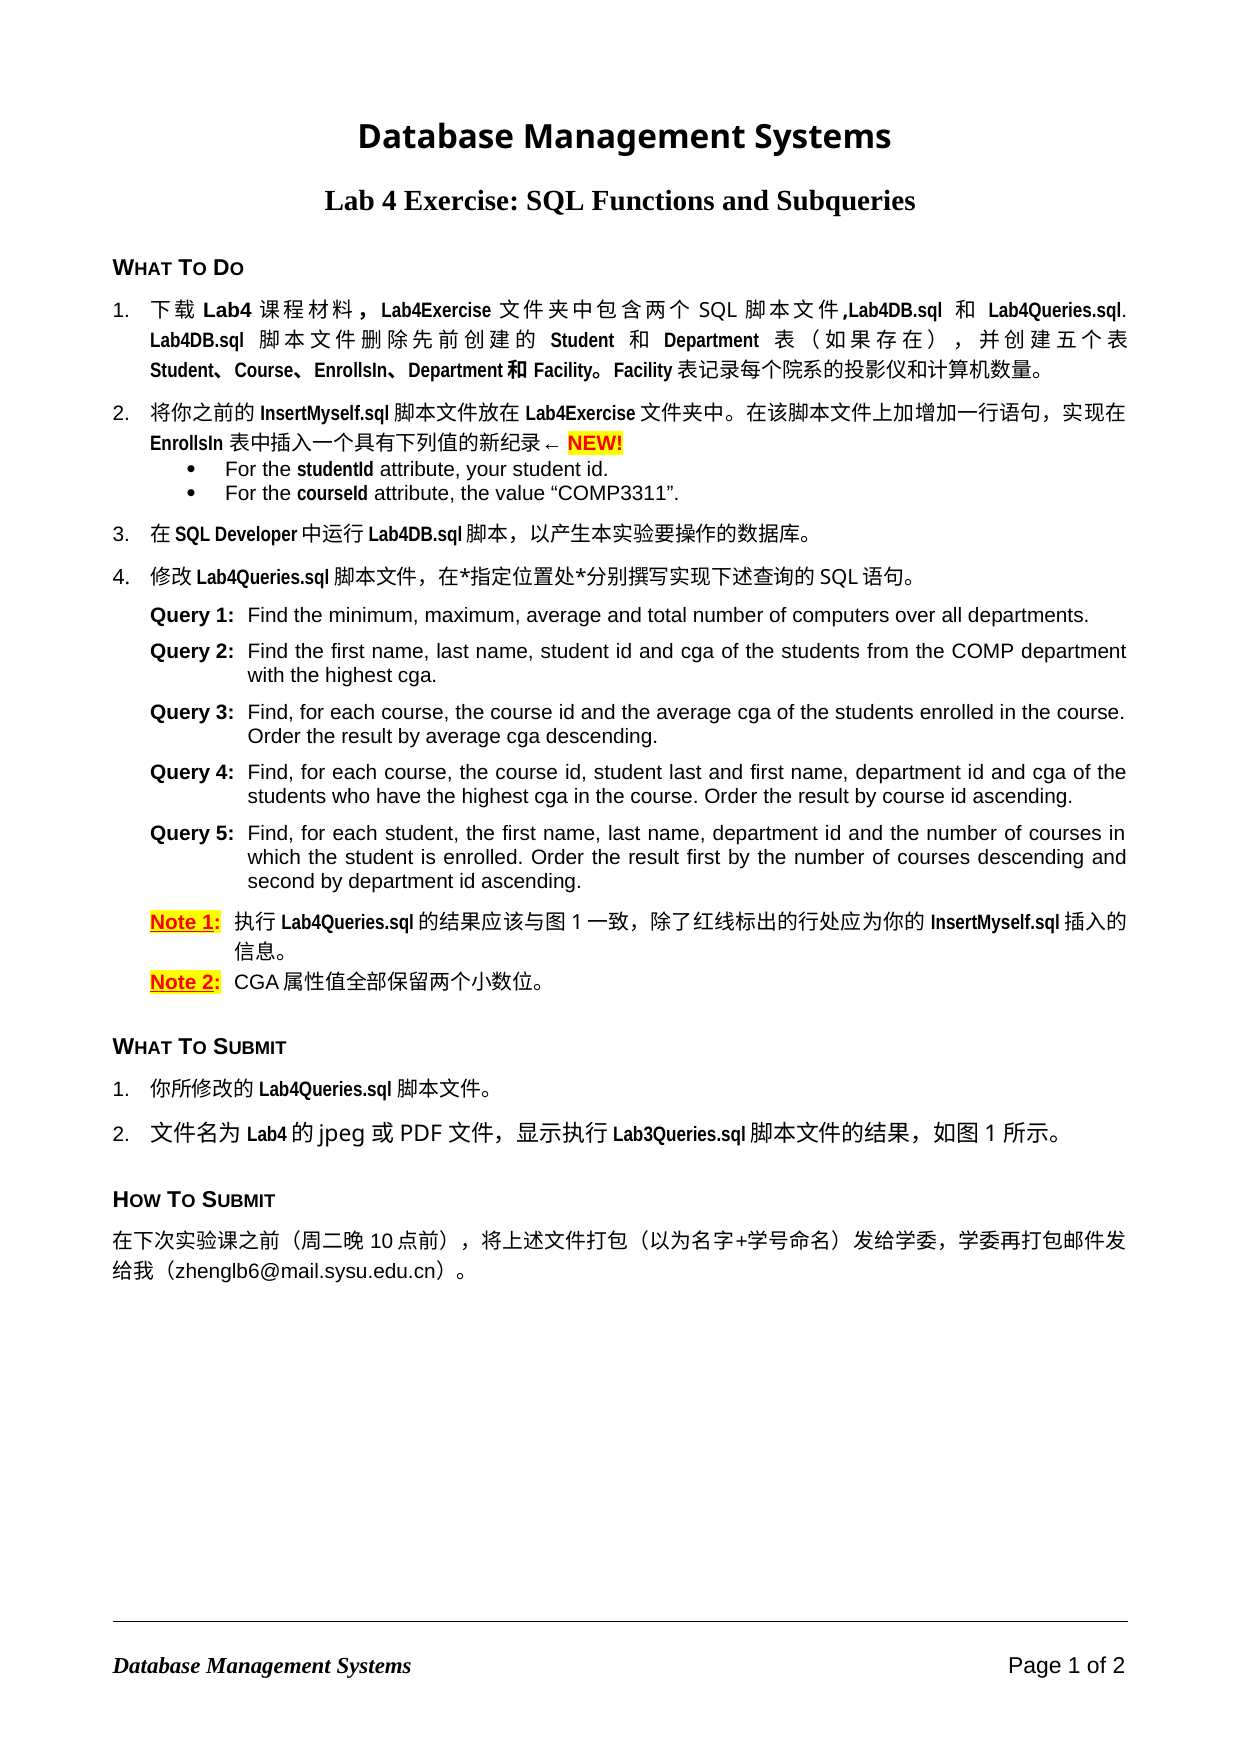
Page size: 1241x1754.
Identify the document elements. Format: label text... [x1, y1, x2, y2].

list 你所修改的 Lab4Queries.sql 脚本文件。 [112, 1072, 1128, 1102]
subtitle What To Submit [112, 1033, 1128, 1059]
title Lab 4 Exercise: SQL Functions and Subqueries [112, 183, 1128, 216]
list Query 2: Find the first name, last name, student id and cga of the students from the COMP department with the highest cga. [150, 639, 1128, 687]
text 将你之前的InsertMyself.sql脚本文件放在Lab4Exercise文件夹中。在该脚本文件上加增加一行语句，实现在EnrollsIn 表中插入一个具有下列值的新纪录← NEW! [112, 396, 1128, 457]
list Query 3: Find, for each course, the course id and the average cga of the students enrolled in the course. Order the result by average cga descending. [150, 700, 1128, 748]
list Note 2: CGA属性值全部保留两个小数位。 [150, 965, 1128, 996]
list For the courseId attribute, the value “COMP3311”. [187, 481, 1128, 505]
list Note 1: 执行Lab4Queries.sql的结果应该与图1一致，除了红线标出的行处应为你的InsertMyself.sql插入的信息。 [150, 905, 1128, 965]
text 下载Lab4课程材料，Lab4Exercise文件夹中包含两个SQL脚本文件,Lab4DB.sql 和 Lab4Queries.sql. Lab4DB.sql 脚本文件删除先前创建的 Student 和 Department 表（如果存在），并创建五个表 Student、Course、EnrollsIn、Department 和 Facility。Facility 表记录每个院系的投影仪和计算机数量。 [112, 293, 1128, 384]
text 在SQL Developer中运行Lab4DB.sql脚本，以产生本实验要操作的数据库。 [112, 517, 1128, 547]
list Query 4: Find, for each course, the course id, student last and first name, department id and cga of the students who have the highest cga in the course. Order the result by course id ascending. [150, 760, 1128, 808]
subtitle What To Do [112, 254, 1128, 280]
list Query 5: Find, for each student, the first name, last name, department id and the number of courses in which the student is enrolled. Order the result first by the number of courses descending and second by department id ascending. [150, 821, 1128, 892]
text Database Management Systems [112, 112, 1128, 158]
text 在下次实验课之前（周二晚10点前），将上述文件打包（以为名字+学号命名）发给学委，学委再打包邮件发给我（zhenglb6@mail.sysu.edu.cn）。 [112, 1224, 1128, 1285]
subtitle How To Submit [112, 1186, 1128, 1212]
text 修改 Lab4Queries.sql 脚本文件，在*指定位置处*分别撰写实现下述查询的SQL语句。 [112, 560, 1128, 590]
list 文件名为 Lab4的jpeg 或 PDF 文件，显示执行Lab3Queries.sql脚本文件的结果，如图 1 所示。 [112, 1115, 1128, 1148]
list Query 1: Find the minimum, maximum, average and total number of computers over all departments. [150, 603, 1128, 627]
list For the studentId attribute, your student id. [187, 457, 1128, 481]
